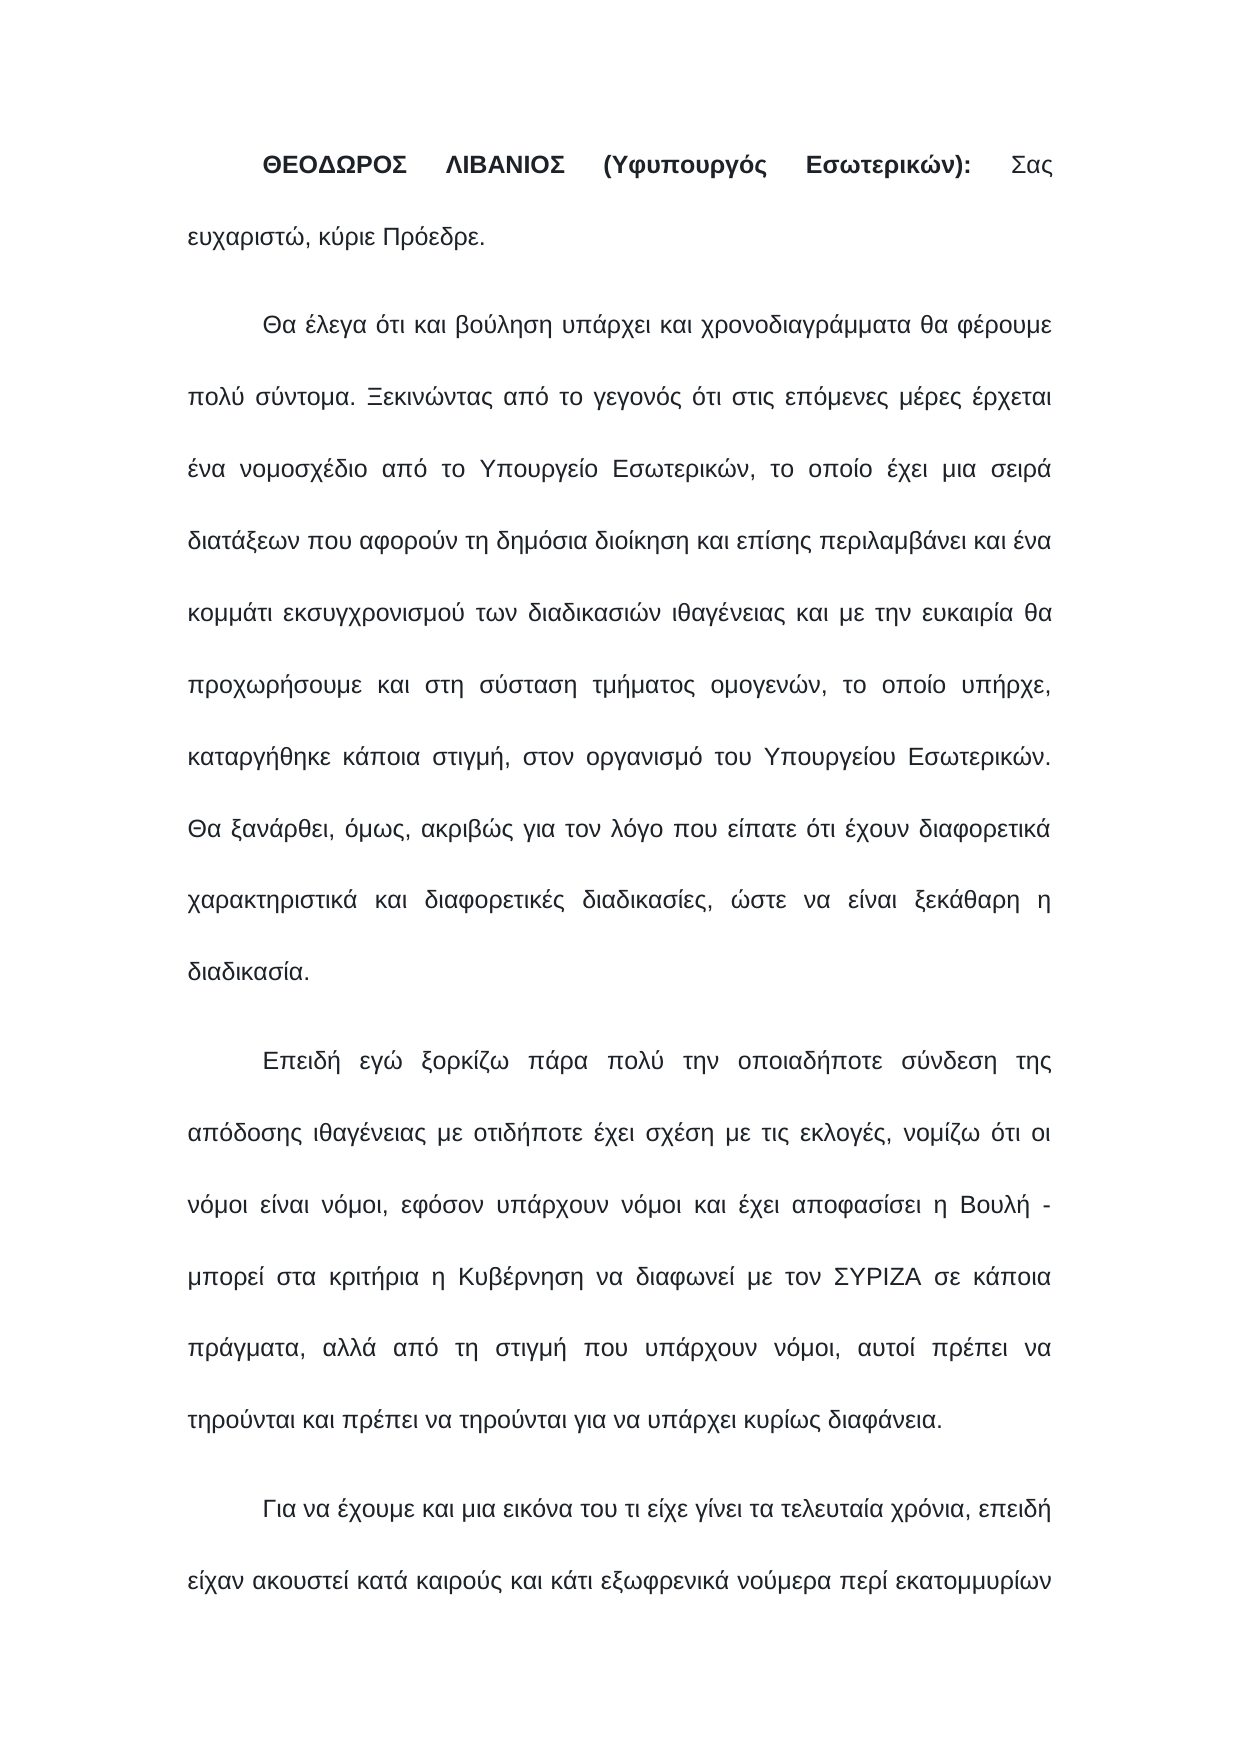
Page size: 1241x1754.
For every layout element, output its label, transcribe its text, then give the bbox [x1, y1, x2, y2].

text Επειδή εγώ ξορκίζω πάρα πολύ την οποιαδήποτε σύνδεση της απόδοσης ιθαγένειας με οτιδήποτε έχει σχέση με τις εκλογές, νομίζω ότι οι νόμοι είναι νόμοι, εφόσον υπάρχουν νόμοι και έχει αποφασίσει η Βουλή -μπορεί στα κριτήρια η Κυβέρνηση να διαφωνεί με τον ΣΥΡΙΖΑ σε κάποια πράγματα, αλλά από τη στιγμή που υπάρχουν νόμοι, αυτοί πρέπει να τηρούνται και πρέπει να τηρούνται για να υπάρχει κυρίως διαφάνεια. [187, 1046, 1053, 1200]
text Θα έλεγα ότι και βούληση υπάρχει και χρονοδιαγράμματα θα φέρουμε πολύ σύντομα. Ξεκινώντας από το γεγονός ότι στις επόμενες μέρες έρχεται ένα νομοσχέδιο από το Υπουργείο Εσωτερικών, το οποίο έχει μια σειρά διατάξεων που αφορούν τη δημόσια διοίκηση και επίσης περιλαμβάνει και ένα κομμάτι εκσυγχρονισμού των διαδικασιών ιθαγένειας και με την ευκαιρία θα προχωρήσουμε και στη σύσταση τμήματος ομογενών, το οποίο υπήρχε, καταργήθηκε κάποια στιγμή, στον οργανισμό του Υπουργείου Εσωτερικών. Θα ξανάρθει, όμως, ακριβώς για τον λόγο που είπατε ότι έχουν διαφορετικά χαρακτηριστικά και διαφορετικές διαδικασίες, ώστε να είναι ξεκάθαρη η διαδικασία. [187, 310, 1053, 986]
text ΘΕΟΔΩΡΟΣ ΛΙΒΑΝΙΟΣ (Υφυπουργός Εσωτερικών): Σας ευχαριστώ, κύριε Πρόεδρε. [187, 150, 1053, 251]
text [187, 1494, 1053, 1594]
text Επειδή εγώ ξορκίζω πάρα πολύ την οποιαδήποτε σύνδεση της απόδοσης ιθαγένειας με οτιδήποτε έχει σχέση με τις εκλογές, νομίζω ότι οι νόμοι είναι νόμοι, εφόσον υπάρχουν νόμοι και έχει αποφασίσει η Βουλή -μπορεί στα κριτήρια η Κυβέρνηση να διαφωνεί με τον ΣΥΡΙΖΑ σε κάποια πράγματα, αλλά από τη στιγμή που υπάρχουν νόμοι, αυτοί πρέπει να τηρούνται και πρέπει να τηρούνται για να υπάρχει κυρίως διαφάνεια. [187, 1201, 1053, 1434]
